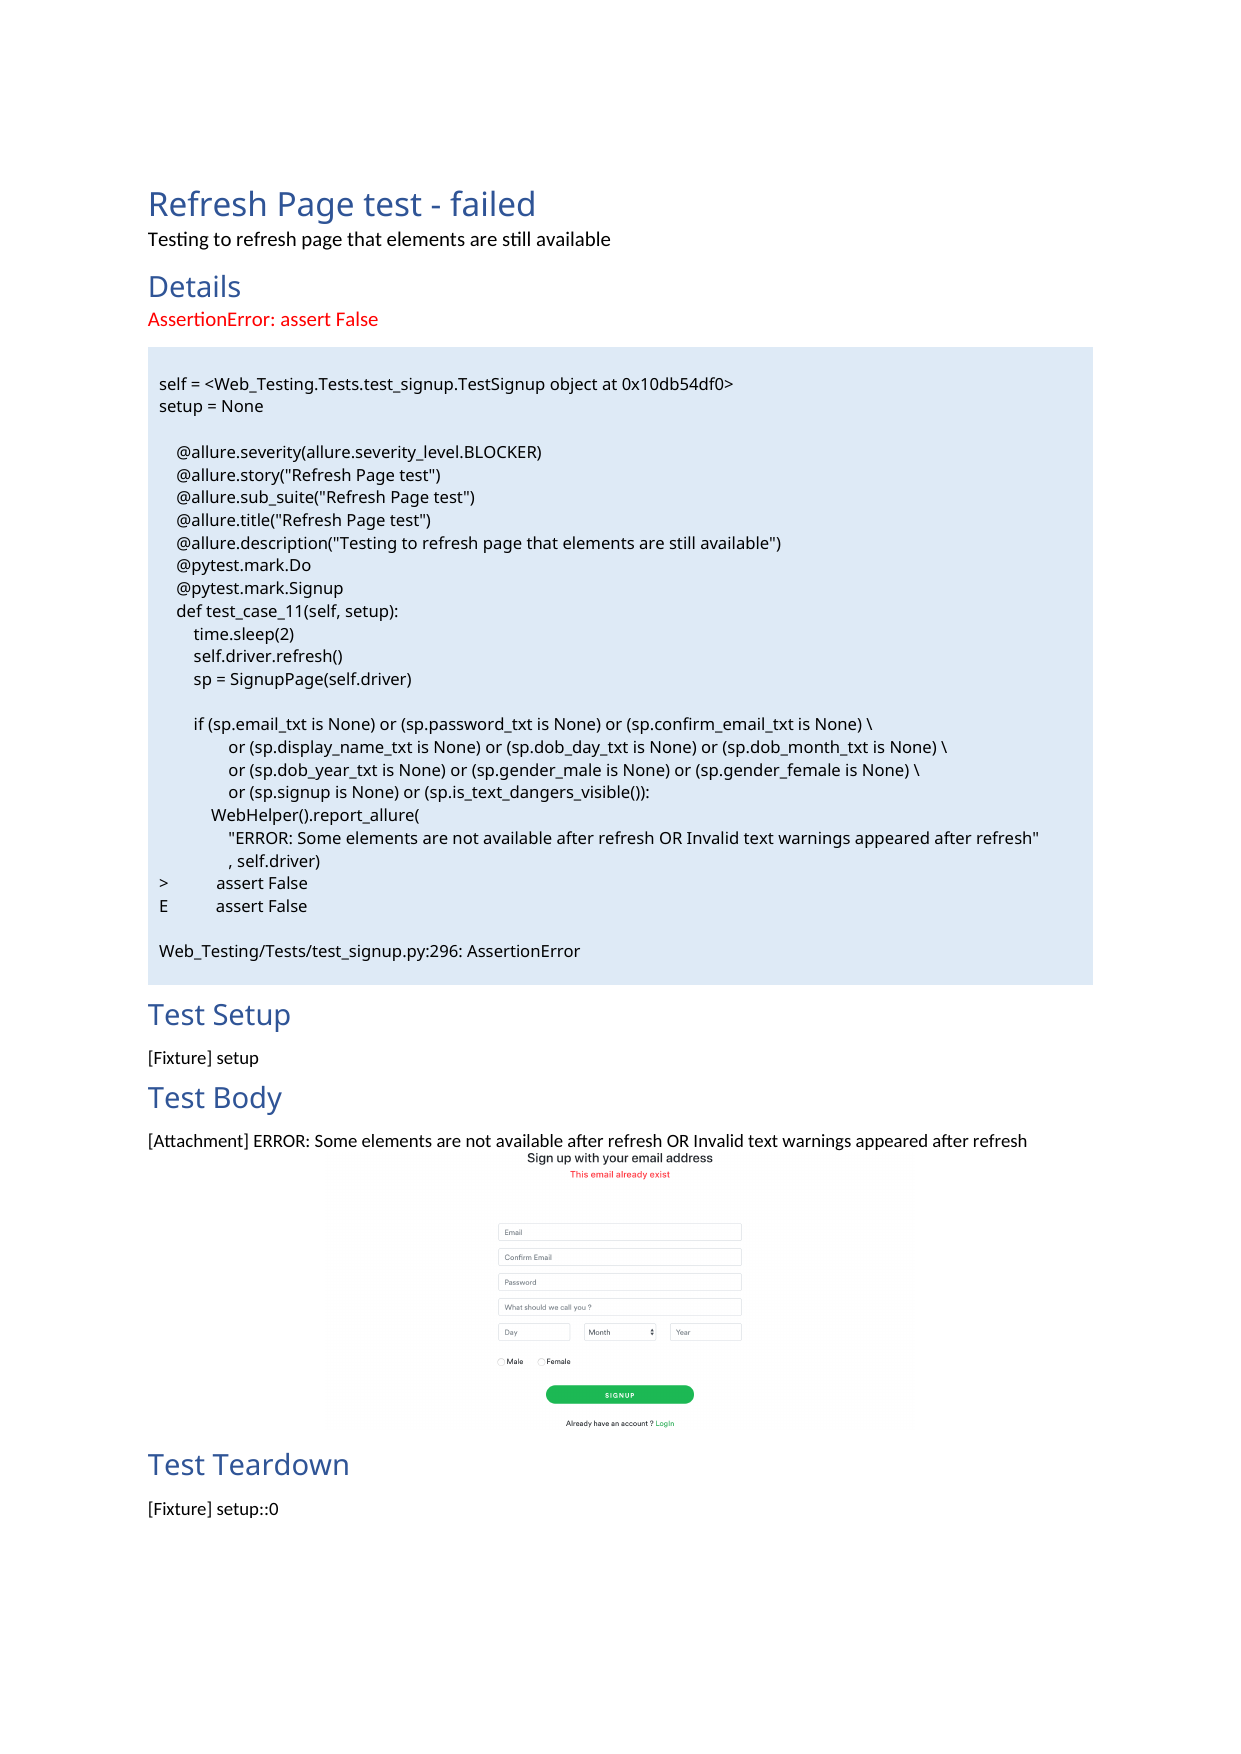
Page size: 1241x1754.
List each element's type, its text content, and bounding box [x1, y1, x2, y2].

subtitle Test Teardown [148, 1444, 1093, 1484]
picture [325, 1152, 916, 1430]
subtitle Test Body [148, 1077, 1093, 1117]
table_header self = <Web_Testing.Tests.test_signup.TestSignup object at 0x10db54df0> setup = None @allure.severity(allure.severity_level.BLOCKER) @allure.story("Refresh Page test") @allure.sub_suite("Refresh Page test") @allure.title("Refresh Page test") @allure.description("Testing to refresh page that elements are still available") @pytest.mark.Do @pytest.mark.Signup def test_case_11(self, setup): time.sleep(2) self.driver.refresh() sp = SignupPage(self.driver) if (sp.email_txt is None) or (sp.password_txt is None) or (sp.confirm_email_txt is None) \ or (sp.display_name_txt is None) or (sp.dob_day_txt is None) or (sp.dob_month_txt is None) \ or (sp.dob_year_txt is None) or (sp.gender_male is None) or (sp.gender_female is None) \ or (sp.signup is None) or (sp.is_text_dangers_visible()): WebHelper().report_allure( "ERROR: Some elements are not available after refresh OR Invalid text warnings appeared after refresh" , self.driver) > assert False E assert False Web_Testing/Tests/test_signup.py:296: AssertionError [148, 347, 1093, 985]
text [Attachment] ERROR: Some elements are not available after refresh OR Invalid text warnings appeared after refresh [148, 1129, 1093, 1152]
text Testing to refresh page that elements are still available [148, 226, 1093, 252]
text AssertionError: assert False [148, 306, 1093, 332]
subtitle Refresh Page test - failed [148, 181, 1093, 226]
text [Fixture] setup::0 [148, 1497, 1093, 1520]
text [Fixture] setup [148, 1046, 1093, 1069]
subtitle Test Setup [148, 994, 1093, 1033]
subtitle Details [148, 267, 1093, 306]
